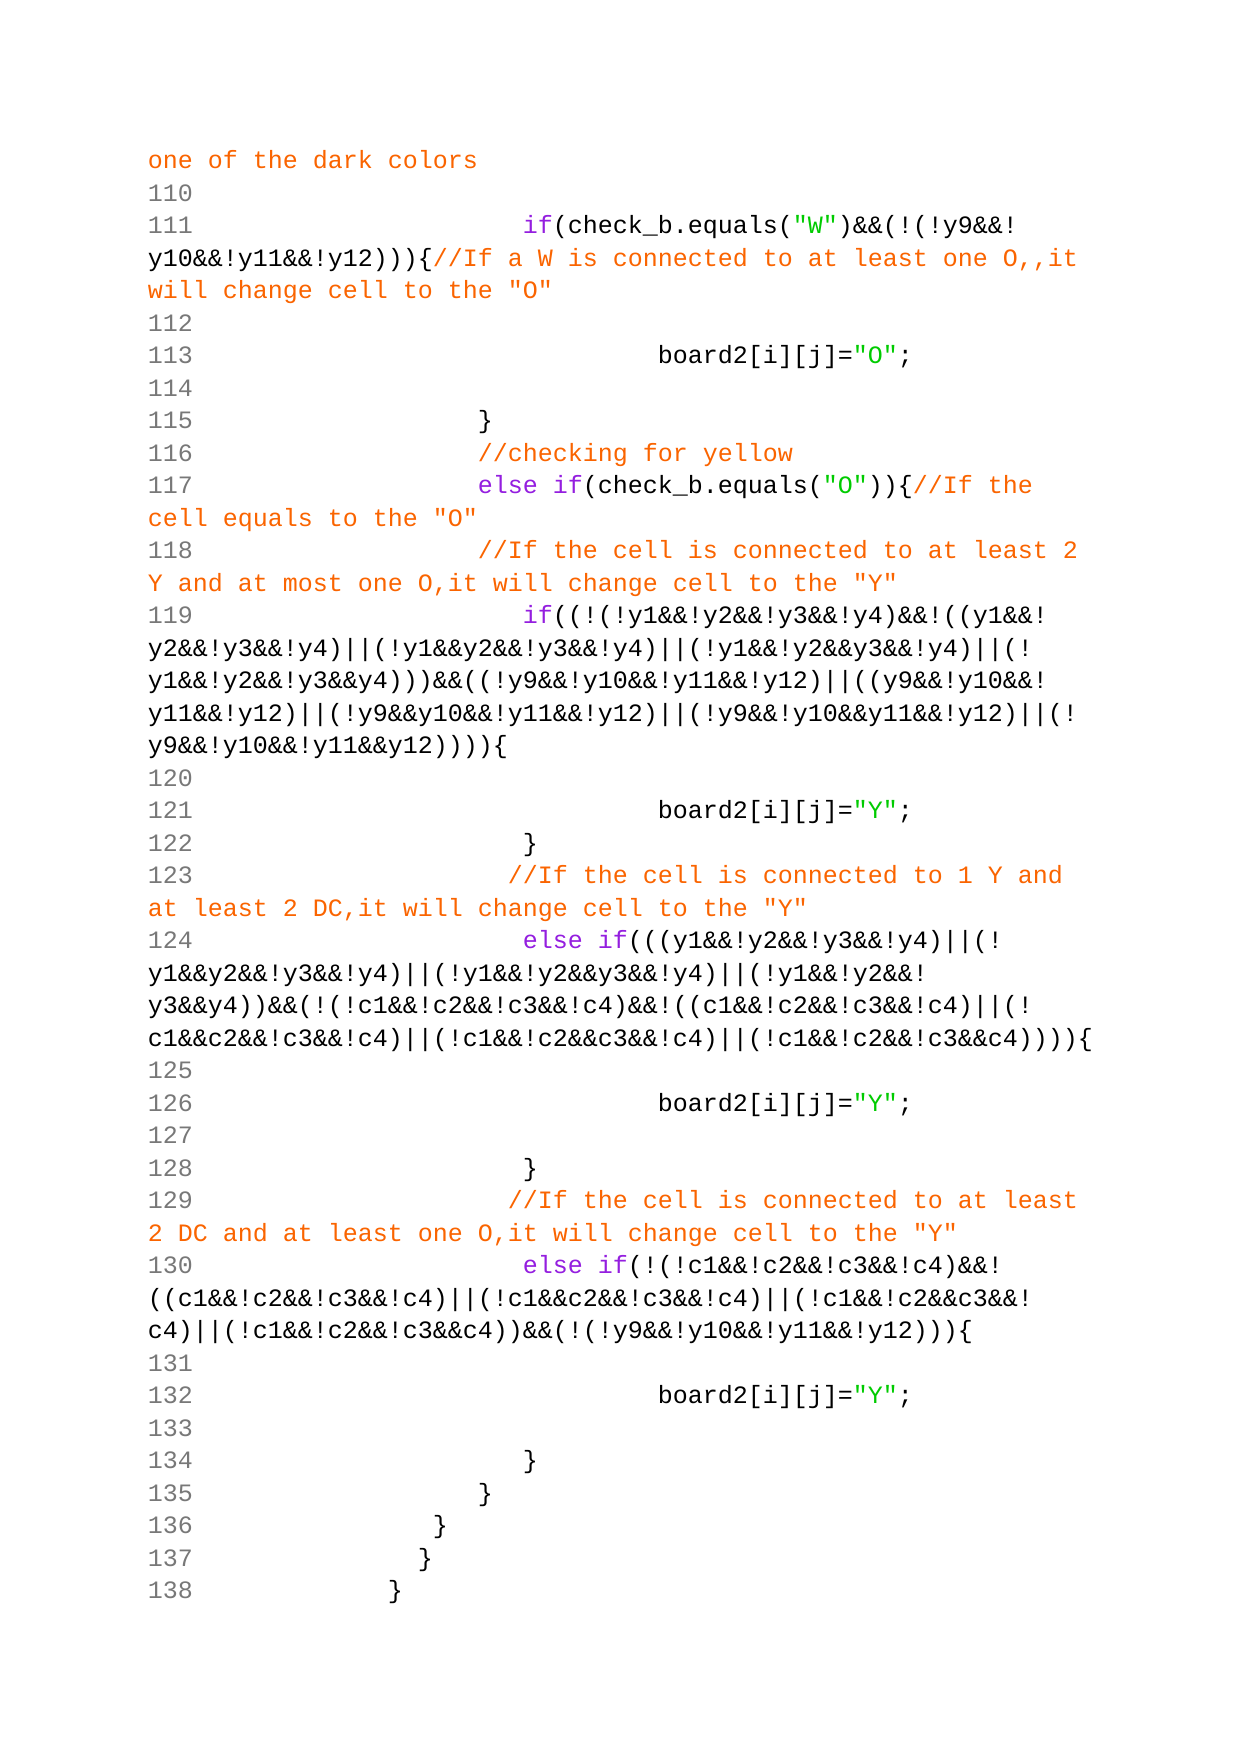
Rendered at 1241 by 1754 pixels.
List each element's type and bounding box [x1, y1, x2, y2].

text [148, 148, 1093, 1606]
